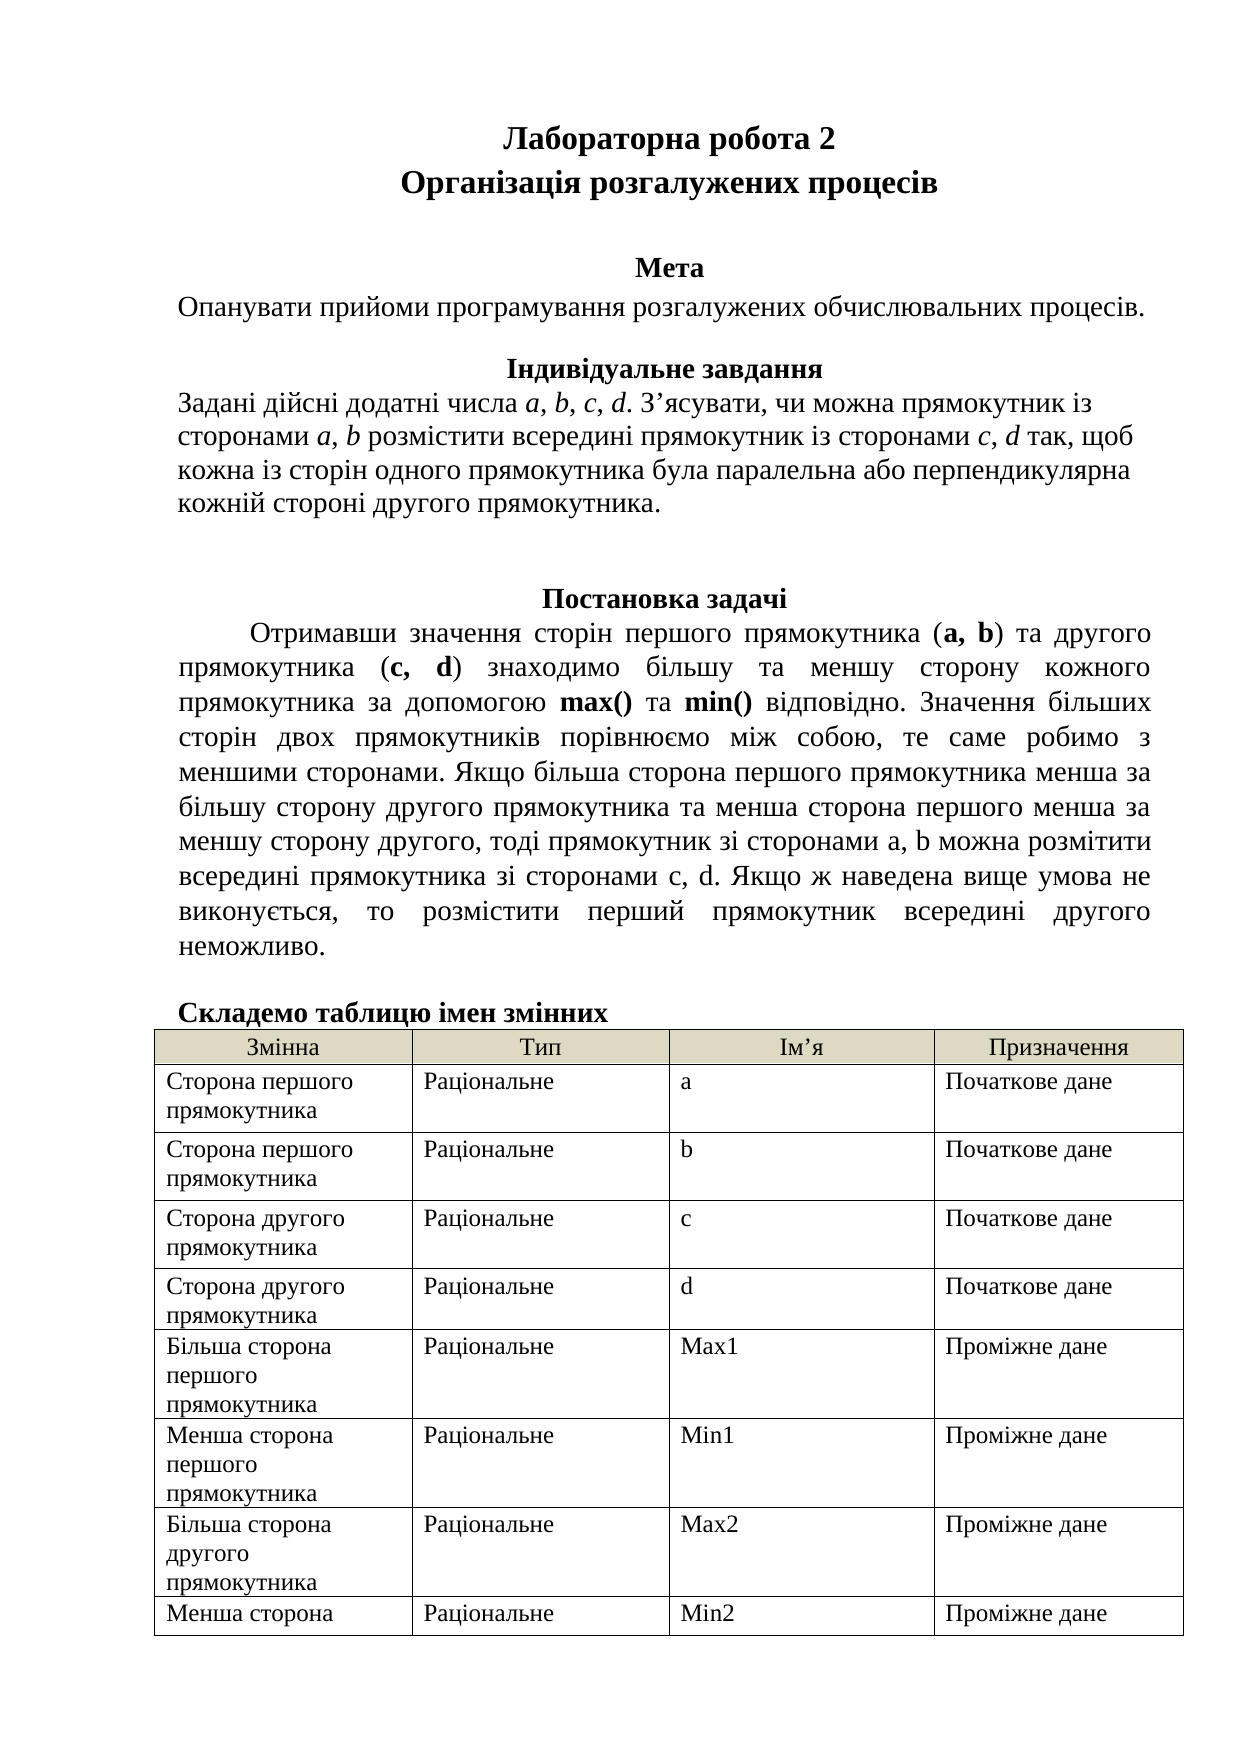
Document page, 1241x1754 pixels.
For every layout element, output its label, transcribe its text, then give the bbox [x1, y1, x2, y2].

table_cell Менша сторона першого прямокутника [155, 1419, 412, 1507]
table_cell Max2 [670, 1508, 934, 1596]
table_cell Початкове дане [935, 1201, 1183, 1268]
text Опанувати прийоми програмування розгалужених обчислювальних процесів. [177, 289, 1152, 322]
table_cell Початкове дане [935, 1133, 1183, 1200]
table_cell Раціональне [413, 1508, 669, 1596]
table_cell Сторона другого прямокутника [155, 1269, 412, 1328]
table_cell Раціональне [413, 1419, 669, 1507]
text Мета [187, 250, 1152, 284]
table_cell Початкове дане [935, 1065, 1183, 1132]
table_cell Проміжне дане [935, 1597, 1183, 1635]
table_cell Раціональне [413, 1269, 669, 1328]
table_cell Раціональне [413, 1065, 669, 1132]
table_header Тип [413, 1030, 669, 1063]
table_cell b [670, 1133, 934, 1200]
text Індивідуальне завдання [177, 351, 1152, 385]
text Отримавши значення сторін першого прямокутника (a, b) та другого прямокутника (c, d) знаходимо більшу та меншу сторону кожного прямокутника за допомогою max() та min() відповідно. Значення більших сторін двох прямокутників порівнюємо між собою, те саме робимо з меншими сторонами. Якщо більша сторона першого прямокутника менша за більшу сторону другого прямокутника та менша сторона першого менша за меншу сторону другого, тоді прямокутник зі сторонами a, b можна розмітити всередині прямокутника зі сторонами c, d. Якщо ж наведена вище умова не виконується, то розмістити перший прямокутник всередині другого неможливо. [177, 615, 1152, 961]
table_cell Раціональне [413, 1330, 669, 1418]
table_cell Min2 [670, 1597, 934, 1635]
text Лабораторна робота 2 [187, 118, 1152, 156]
table_cell a [670, 1065, 934, 1132]
text Складемо таблицю імен змінних [177, 995, 1140, 1029]
text Задані дійсні додатні числа а, b, с, d. З’ясувати, чи можна прямокутник із сторонами а, b розмістити всередині прямокутник із сторонами с, d так, щоб кожна із сторін одного прямокутника була паралельна або перпендикулярна кожній стороні другого прямокутника. [177, 385, 1152, 519]
text Організація розгалужених процесів [187, 162, 1152, 201]
table_cell Раціональне [413, 1133, 669, 1200]
table_cell Початкове дане [935, 1269, 1183, 1328]
table_cell d [670, 1269, 934, 1328]
table_cell Max1 [670, 1330, 934, 1418]
table_cell Min1 [670, 1419, 934, 1507]
table_header Ім’я [670, 1030, 934, 1063]
table_cell Сторона першого прямокутника [155, 1065, 412, 1132]
table_cell Менша сторона другого прямокутника [155, 1597, 412, 1635]
table_cell Проміжне дане [935, 1508, 1183, 1596]
table_header Змінна [155, 1030, 412, 1063]
table_cell Сторона першого прямокутника [155, 1133, 412, 1200]
table_cell Сторона другого прямокутника [155, 1201, 412, 1268]
table_cell c [670, 1201, 934, 1268]
table_cell Більша сторона другого прямокутника [155, 1508, 412, 1596]
table_cell Раціональне [413, 1597, 669, 1635]
table_header Призначення [935, 1030, 1183, 1063]
table_cell Раціональне [413, 1201, 669, 1268]
text Постановка задачі [177, 581, 1152, 615]
table_cell Більша сторона першого прямокутника [155, 1330, 412, 1418]
table_cell Проміжне дане [935, 1330, 1183, 1418]
table_cell Проміжне дане [935, 1419, 1183, 1507]
